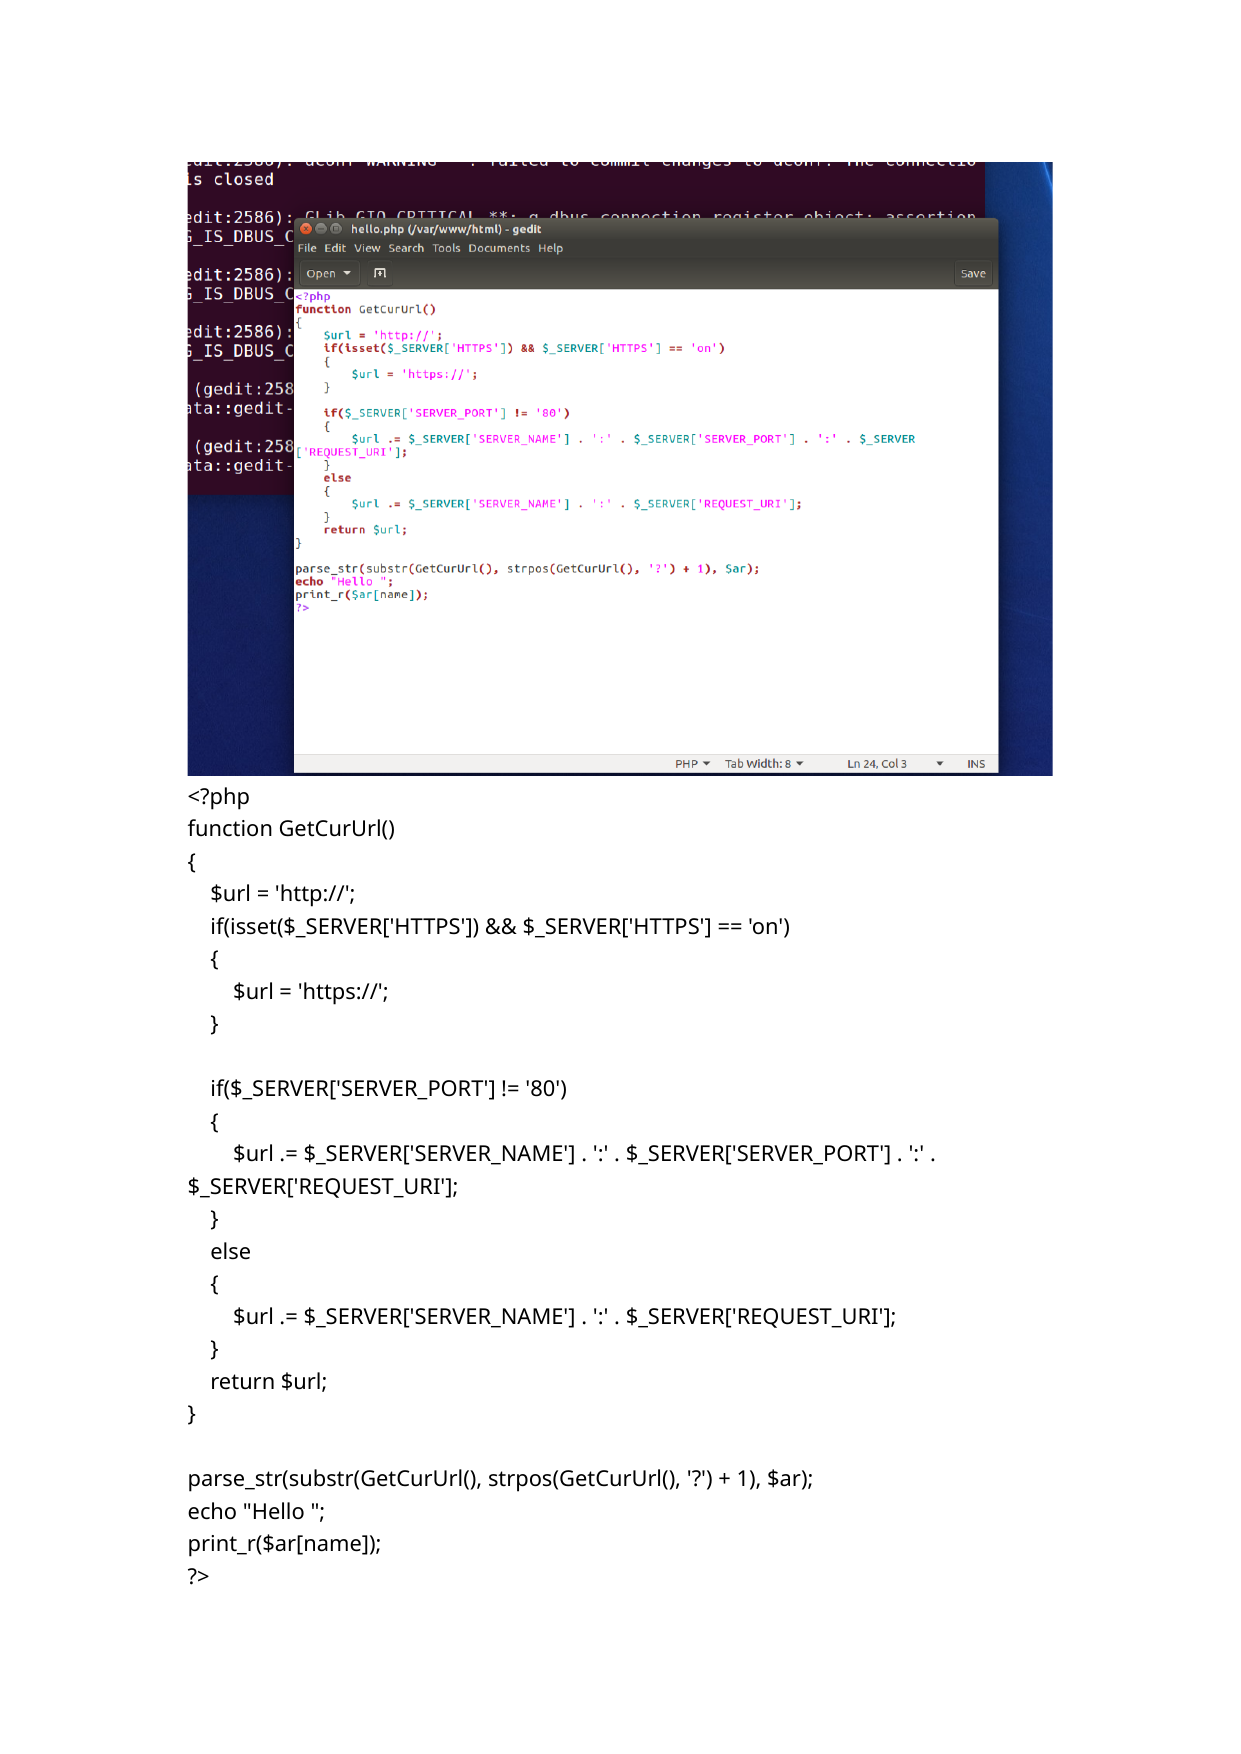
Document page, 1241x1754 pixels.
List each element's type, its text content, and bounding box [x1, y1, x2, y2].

text } [187, 1007, 1053, 1039]
text return $url; [187, 1364, 1053, 1397]
picture [187, 162, 1053, 776]
text echo "Hello "; [187, 1494, 1053, 1527]
text { [187, 942, 1053, 974]
text } [187, 1202, 1053, 1234]
text if(isset($_SERVER['HTTPS']) && $_SERVER['HTTPS'] == 'on') [187, 909, 1053, 942]
text $url .= $_SERVER['SERVER_NAME'] . ':' . $_SERVER['SERVER_PORT'] . ':' . $_SERVER['REQUEST_URI']; [187, 1137, 1053, 1202]
text } [187, 1332, 1053, 1364]
text $url .= $_SERVER['SERVER_NAME'] . ':' . $_SERVER['REQUEST_URI']; [187, 1299, 1053, 1332]
text { [187, 1104, 1053, 1137]
text else [187, 1234, 1053, 1267]
text print_r($ar[name]); [187, 1527, 1053, 1559]
text ?> [187, 1559, 1053, 1592]
text function GetCurUrl() [187, 812, 1053, 844]
text } [187, 1397, 1053, 1429]
text if($_SERVER['SERVER_PORT'] != '80') [187, 1072, 1053, 1104]
text <?php [187, 779, 1053, 812]
text $url = 'https://'; [187, 974, 1053, 1007]
text $url = 'http://'; [187, 877, 1053, 909]
text { [187, 1267, 1053, 1299]
text parse_str(substr(GetCurUrl(), strpos(GetCurUrl(), '?') + 1), $ar); [187, 1462, 1053, 1494]
text { [187, 844, 1053, 877]
